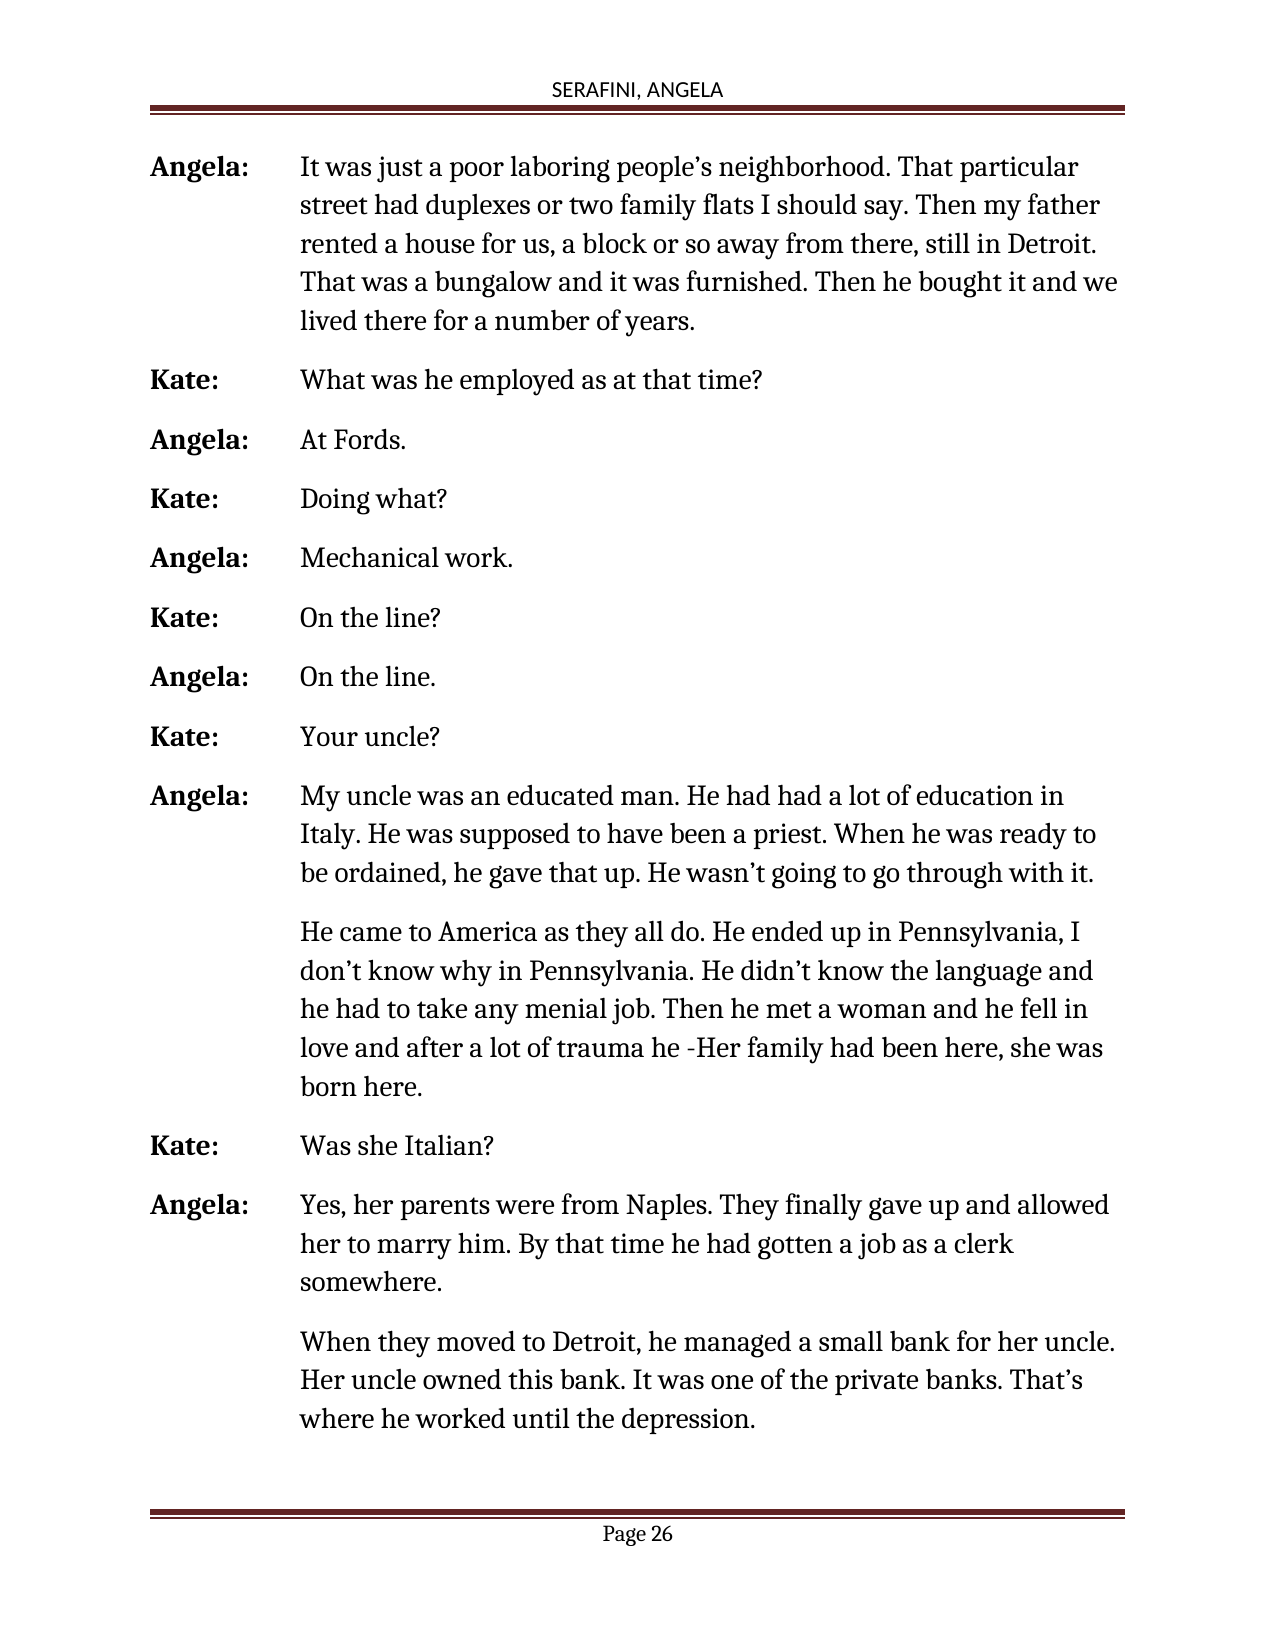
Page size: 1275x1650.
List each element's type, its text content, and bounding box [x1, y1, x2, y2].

text Kate: On the line? [150, 601, 1125, 634]
text Kate: Your uncle? [150, 720, 1125, 753]
text Angela: At Fords. [150, 423, 1125, 456]
text Angela: Yes, her parents were from Naples. They finally gave up and allowed her to marry him. By that time he had gotten a job as a clerk somewhere. [150, 1188, 1125, 1299]
text Angela: On the line. [150, 660, 1125, 694]
text Angela: It was just a poor laboring people’s neighborhood. That particular street had duplexes or two family flats I should say. Then my father rented a house for us, a block or so away from there, still in Detroit. That was a bungalow and it was furnished. Then he bought it and we lived there for a number of years. [150, 150, 1125, 338]
text He came to America as they all do. He ended up in Pennsylvania, I don’t know why in Pennsylvania. He didn’t know the language and he had to take any menial job. Then he met a woman and he fell in love and after a lot of trauma he -Her family had been here, she was born here. [300, 916, 1125, 1103]
text Angela: My uncle was an educated man. He had had a lot of education in Italy. He was supposed to have been a priest. When he was ready to be ordained, he gave that up. He wasn’t going to go through with it. [150, 779, 1125, 890]
text When they moved to Detroit, he managed a small bank for her uncle. Her uncle owned this bank. It was one of the private banks. That’s where he worked until the depression. [300, 1325, 1125, 1436]
text Kate: What was he employed as at that time? [150, 363, 1125, 397]
text Kate: Was she Italian? [150, 1129, 1125, 1163]
text Kate: Doing what? [150, 482, 1125, 516]
text Angela: Mechanical work. [150, 542, 1125, 575]
